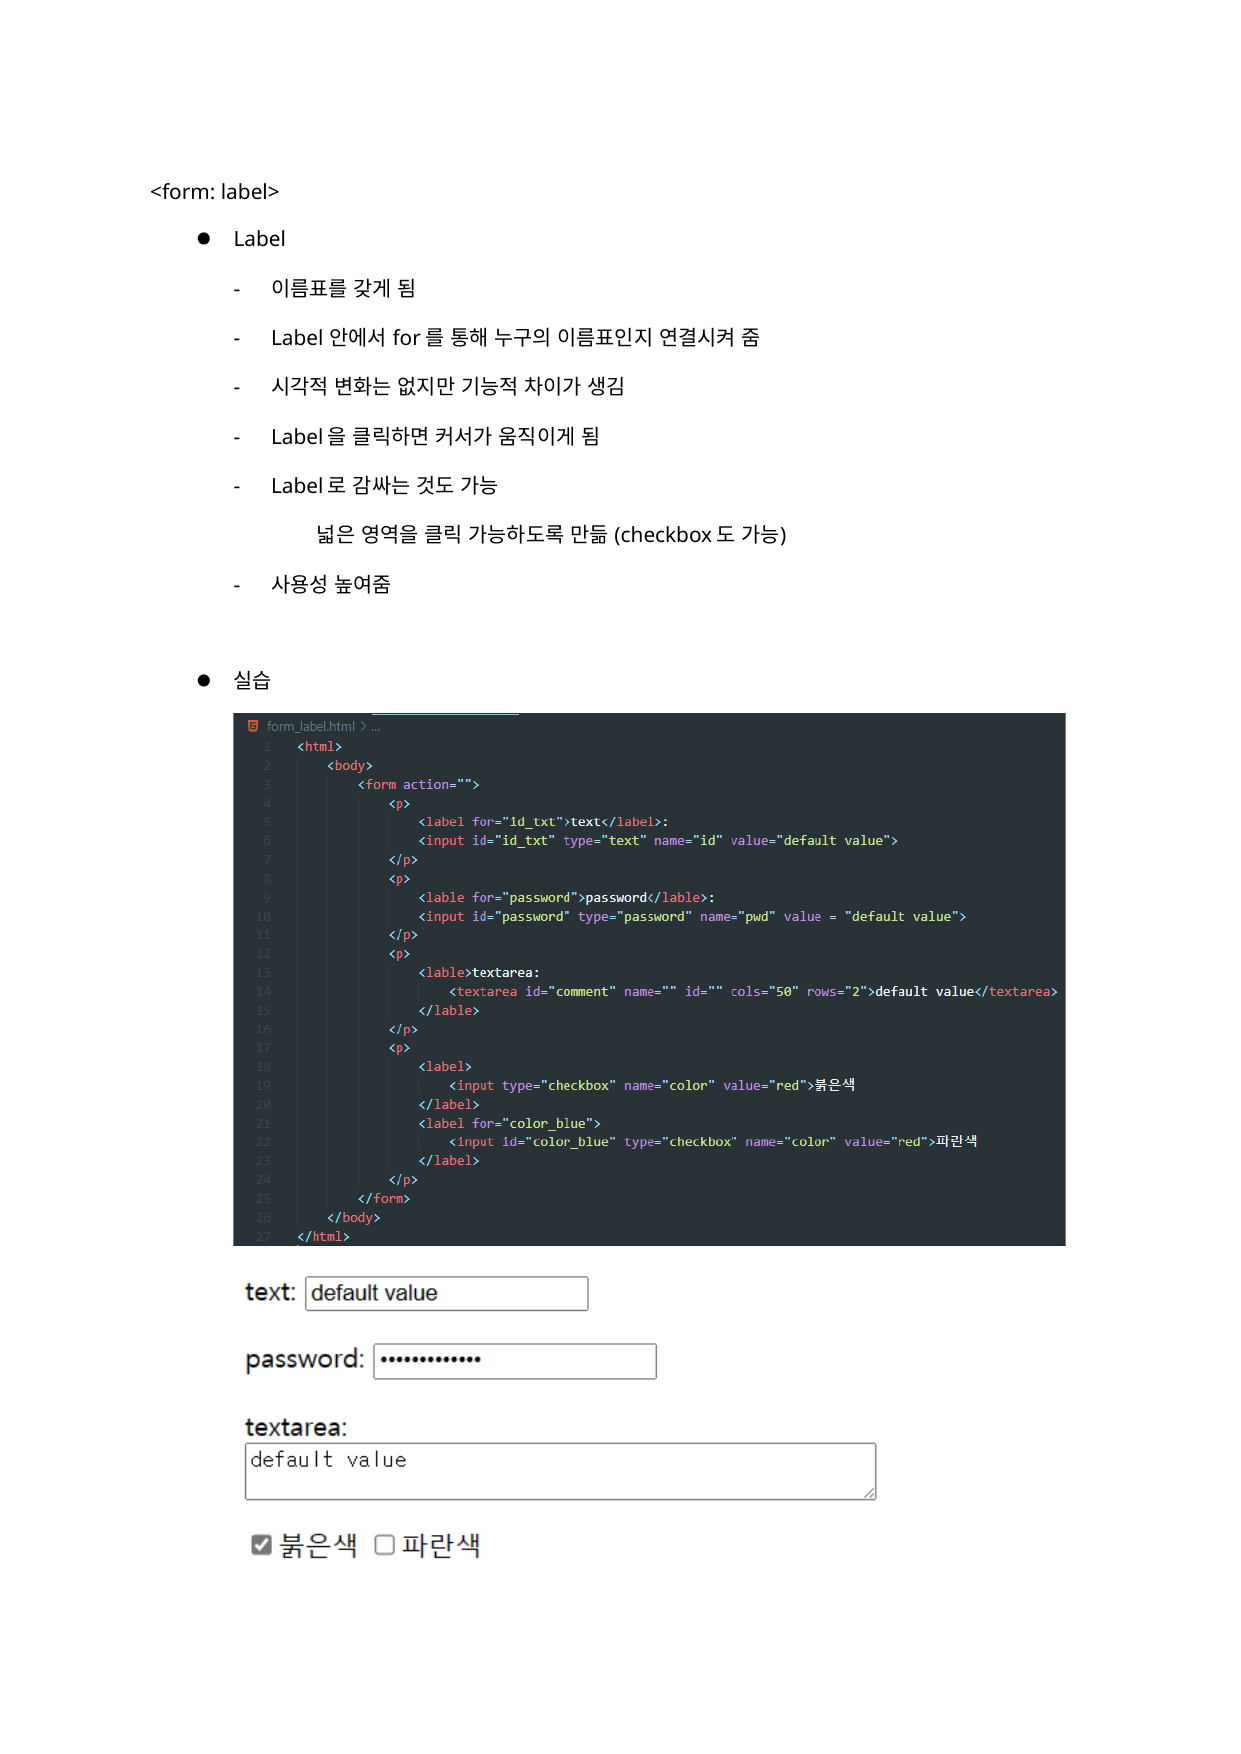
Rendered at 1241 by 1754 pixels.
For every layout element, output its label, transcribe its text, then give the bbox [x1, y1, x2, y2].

list Label을 클릭하면 커서가 움직이게 됨 [233, 420, 1090, 450]
list 넓은 영역을 클릭 가능하도록 만듦 (checkbox도 가능) [271, 519, 1090, 549]
list Label 안에서 for를 통해 누구의 이름표인지 연결시켜 줌 [233, 321, 1090, 351]
text <form: label> [150, 177, 1090, 206]
list Label로 감싸는 것도 가능 [233, 469, 1090, 499]
list Label [196, 224, 1090, 253]
picture [233, 713, 1066, 1246]
list 이름표를 갖게 됨 [233, 272, 1090, 302]
picture [233, 1264, 898, 1585]
list 사용성 높여줌 [233, 568, 1090, 598]
list 실습 [196, 665, 1090, 695]
list 시각적 변화는 없지만 기능적 차이가 생김 [233, 371, 1090, 401]
